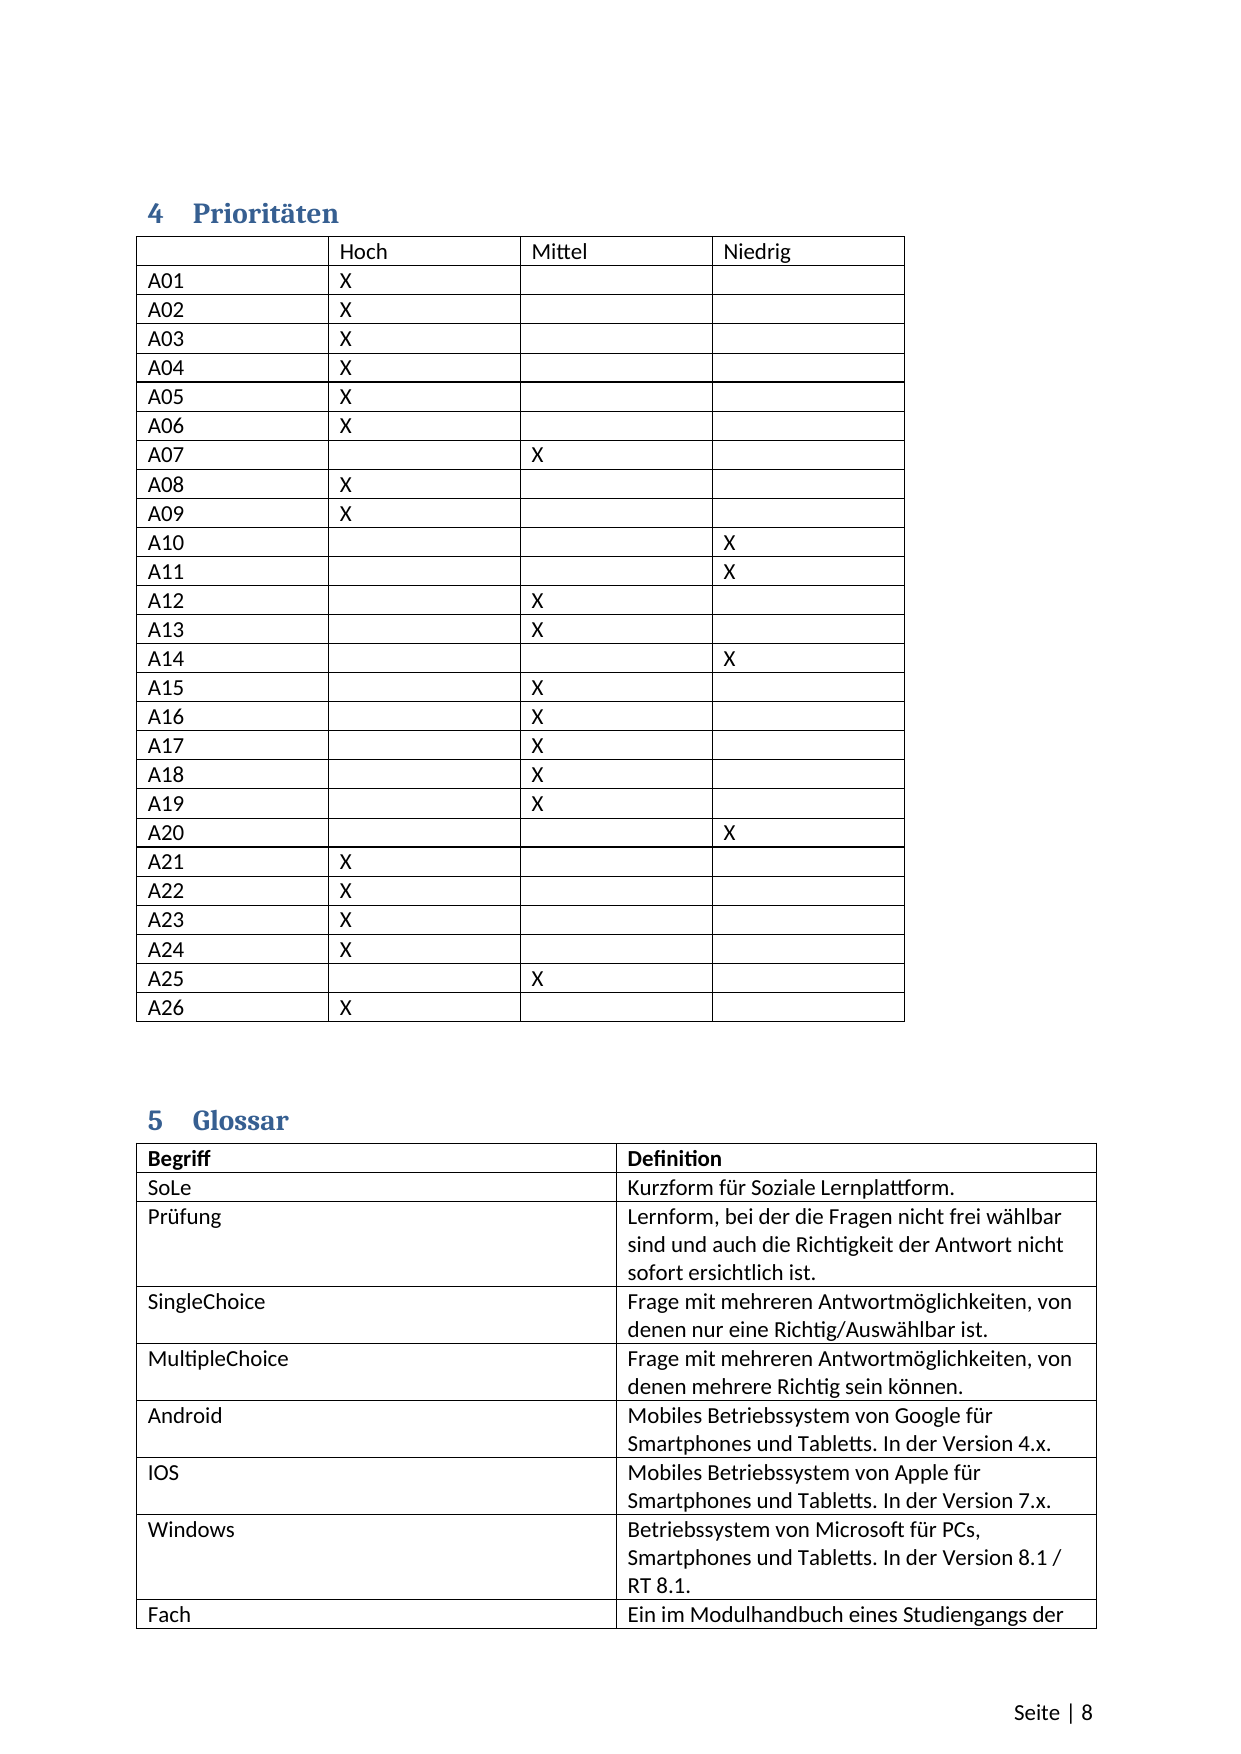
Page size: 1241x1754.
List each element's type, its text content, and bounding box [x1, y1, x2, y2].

table_cell X [329, 877, 520, 904]
table_cell A26 [137, 993, 328, 1021]
table_cell A19 [137, 789, 328, 817]
table_cell [713, 789, 904, 817]
table_cell A03 [137, 324, 328, 352]
table_cell [713, 993, 904, 1021]
table_cell A23 [137, 906, 328, 934]
table_cell X [713, 644, 904, 672]
table_cell [521, 499, 712, 527]
table_cell Betriebssystem von Microsoft für PCs, Smartphones und Tabletts. In der Version 8.1 / RT 8.1. [617, 1515, 1096, 1599]
table_cell Kurzform für Soziale Lernplattform. [617, 1173, 1096, 1201]
table_cell A08 [137, 470, 328, 498]
table_cell A21 [137, 848, 328, 876]
table_cell A16 [137, 702, 328, 730]
table_cell A12 [137, 586, 328, 614]
table_cell A24 [137, 935, 328, 963]
table_cell [521, 644, 712, 672]
table_cell Prüfung [137, 1202, 616, 1286]
table_cell [521, 412, 712, 439]
table_cell [521, 266, 712, 294]
table_cell X [329, 324, 520, 352]
table_cell Lernform, bei der die Fragen nicht frei wählbar sind und auch die Richtigkeit der Antwort nicht sofort ersichtlich ist. [617, 1202, 1096, 1286]
table_cell X [329, 295, 520, 323]
table_cell [521, 295, 712, 323]
table_cell [521, 848, 712, 876]
table_cell [521, 354, 712, 381]
table_cell A13 [137, 615, 328, 643]
table_cell Frage mit mehreren Antwortmöglichkeiten, von denen nur eine Richtig/Auswählbar ist. [617, 1287, 1096, 1343]
table_cell X [521, 702, 712, 730]
table_cell [521, 906, 712, 934]
table_cell [713, 586, 904, 614]
table_cell X [329, 383, 520, 411]
table_cell [713, 702, 904, 730]
table_cell [713, 354, 904, 381]
table_header Mittel [521, 237, 712, 265]
table_cell X [329, 470, 520, 498]
table_cell [521, 877, 712, 904]
table_cell Android [137, 1401, 616, 1457]
table_cell [521, 819, 712, 846]
table_cell Mobiles Betriebssystem von Google für Smartphones und Tabletts. In der Version 4.x. [617, 1401, 1096, 1457]
table_cell SingleChoice [137, 1287, 616, 1343]
table_cell Mobiles Betriebssystem von Apple für Smartphones und Tabletts. In der Version 7.x. [617, 1458, 1096, 1514]
table_cell A15 [137, 673, 328, 701]
table_cell X [521, 760, 712, 788]
table_cell [329, 586, 520, 614]
table_cell Windows [137, 1515, 616, 1599]
table_cell A10 [137, 528, 328, 556]
table_cell [713, 877, 904, 904]
table_cell [521, 383, 712, 411]
table_cell A20 [137, 819, 328, 846]
table_cell X [329, 412, 520, 439]
table_cell [713, 441, 904, 469]
table_cell A01 [137, 266, 328, 294]
table_cell X [329, 499, 520, 527]
table_cell [713, 324, 904, 352]
table_cell A14 [137, 644, 328, 672]
table_header Definition [617, 1144, 1096, 1172]
table_header Hoch [329, 237, 520, 265]
table_cell MultipleChoice [137, 1344, 616, 1400]
table_cell X [329, 354, 520, 381]
table_cell [329, 644, 520, 672]
table_cell [713, 935, 904, 963]
table_cell [713, 499, 904, 527]
table_cell Frage mit mehreren Antwortmöglichkeiten, von denen mehrere Richtig sein können. [617, 1344, 1096, 1400]
table_cell [713, 731, 904, 759]
table_cell X [329, 935, 520, 963]
table_cell [521, 935, 712, 963]
table_cell [329, 760, 520, 788]
table_cell X [521, 615, 712, 643]
table_cell X [713, 557, 904, 585]
table_cell X [521, 673, 712, 701]
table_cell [617, 1600, 1096, 1628]
table_cell [713, 760, 904, 788]
table_cell IOS [137, 1458, 616, 1514]
table_cell A05 [137, 383, 328, 411]
table_cell [329, 731, 520, 759]
table_cell X [329, 993, 520, 1021]
table_cell [713, 383, 904, 411]
table_cell [713, 906, 904, 934]
table_cell [713, 615, 904, 643]
table_cell A07 [137, 441, 328, 469]
table_cell X [521, 441, 712, 469]
table_cell [329, 441, 520, 469]
table_cell A04 [137, 354, 328, 381]
table_cell [521, 557, 712, 585]
table_cell [713, 964, 904, 992]
table_cell [329, 557, 520, 585]
table_cell X [521, 731, 712, 759]
table_cell [521, 324, 712, 352]
table_cell [713, 295, 904, 323]
table_cell X [713, 819, 904, 846]
table_cell Fach [137, 1600, 616, 1628]
table_header Begriff [137, 1144, 616, 1172]
table_cell A25 [137, 964, 328, 992]
table_cell X [521, 964, 712, 992]
table_cell [521, 528, 712, 556]
table_cell [713, 470, 904, 498]
table_cell [329, 819, 520, 846]
table_cell [713, 412, 904, 439]
table_cell [521, 993, 712, 1021]
subtitle Prioritäten [148, 198, 1093, 231]
subtitle Glossar [148, 1104, 1093, 1138]
table_cell X [329, 848, 520, 876]
table_cell A09 [137, 499, 328, 527]
table_cell [329, 789, 520, 817]
table_header [137, 237, 328, 265]
table_cell X [521, 586, 712, 614]
table_cell A06 [137, 412, 328, 439]
table_cell [329, 964, 520, 992]
table_cell X [521, 789, 712, 817]
table_cell [329, 528, 520, 556]
table_cell [713, 266, 904, 294]
table_cell X [329, 266, 520, 294]
table_header Niedrig [713, 237, 904, 265]
table_cell [521, 470, 712, 498]
table_cell X [329, 906, 520, 934]
table_cell A17 [137, 731, 328, 759]
table_cell [713, 673, 904, 701]
table_cell A02 [137, 295, 328, 323]
table_cell [713, 848, 904, 876]
table_cell A18 [137, 760, 328, 788]
table_cell A22 [137, 877, 328, 904]
table_cell SoLe [137, 1173, 616, 1201]
table_cell [329, 702, 520, 730]
table_cell A11 [137, 557, 328, 585]
table_cell X [713, 528, 904, 556]
table_cell [329, 615, 520, 643]
table_cell [329, 673, 520, 701]
